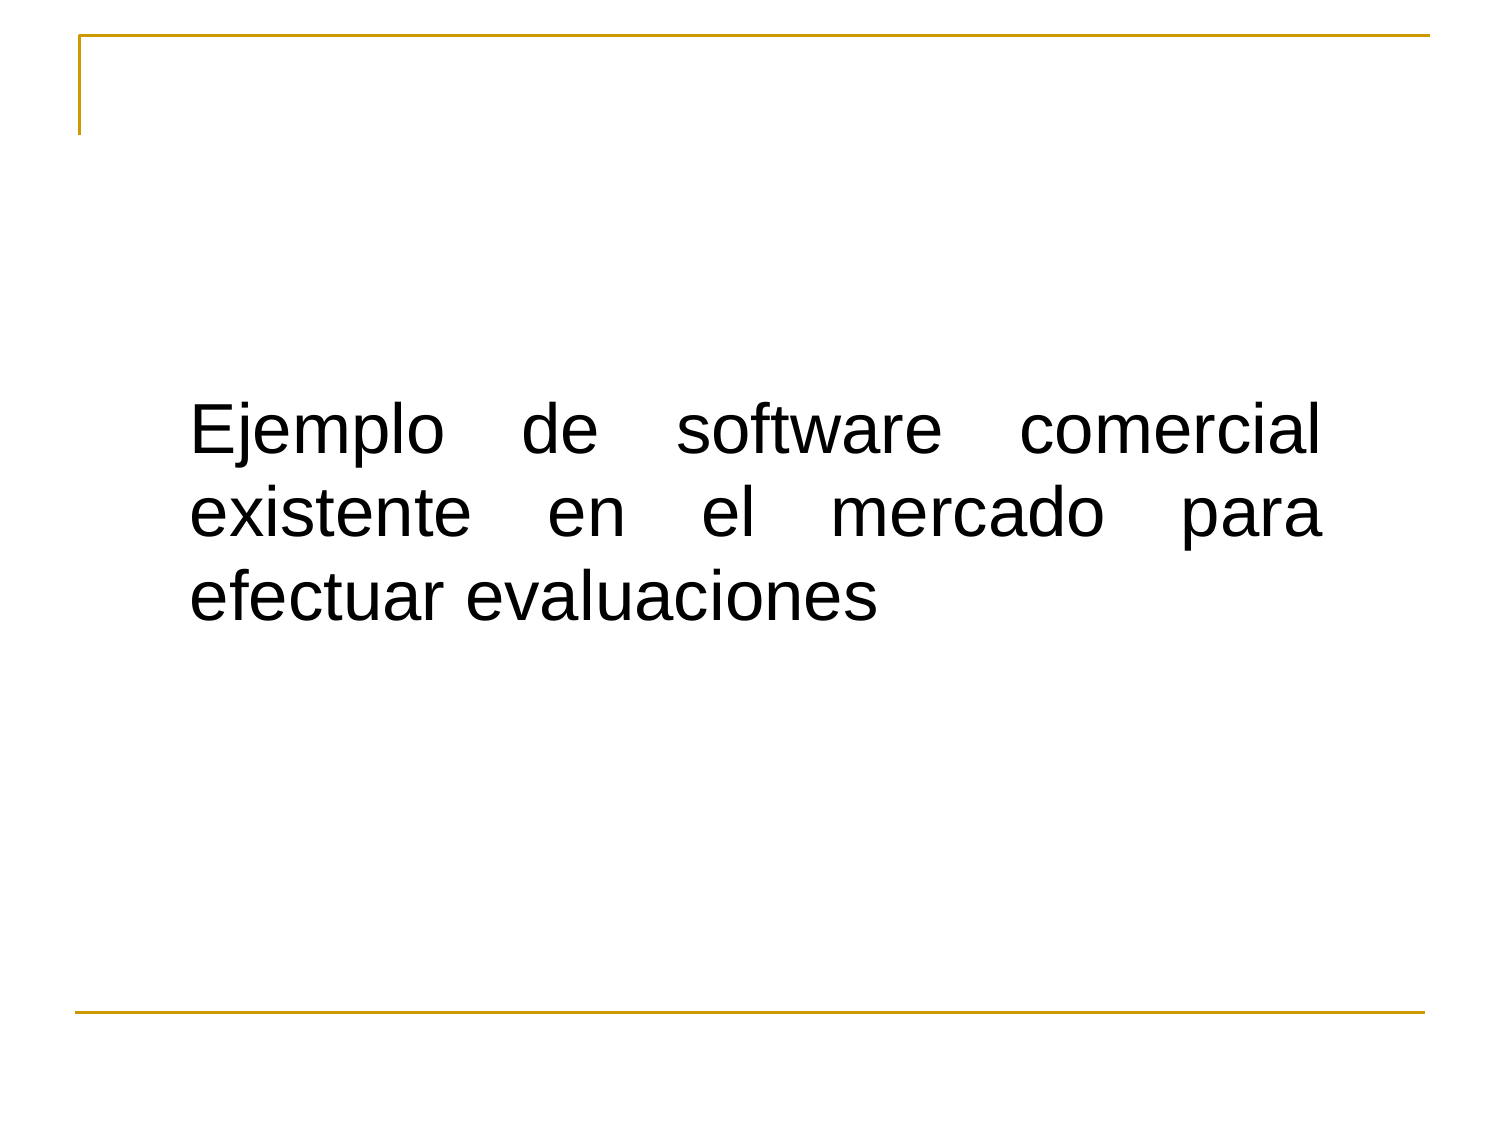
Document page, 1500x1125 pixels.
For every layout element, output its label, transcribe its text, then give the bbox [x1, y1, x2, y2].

text Ejemplo de software comercial existente en el mercado para efectuar evaluaciones [189, 387, 1323, 636]
